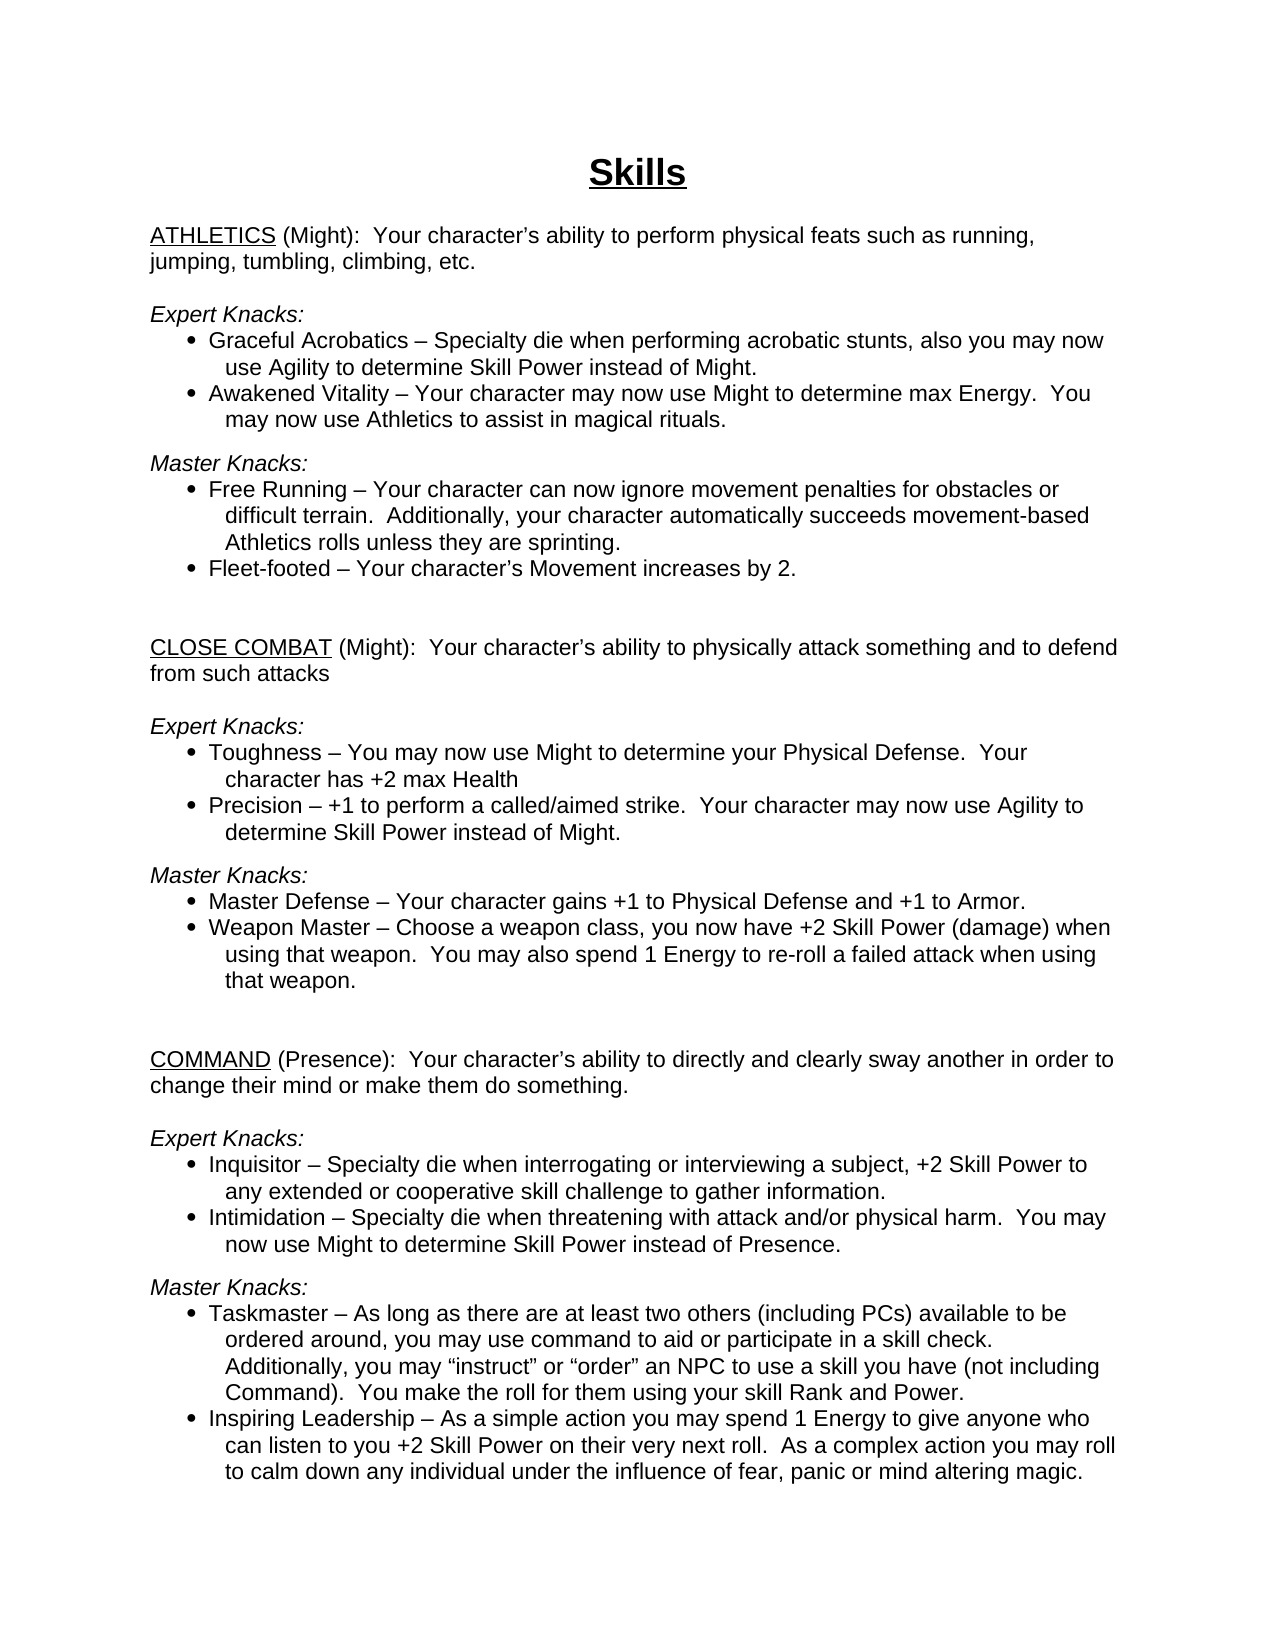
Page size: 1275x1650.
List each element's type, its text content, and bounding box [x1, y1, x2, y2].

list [187, 1405, 1125, 1484]
text COMMAND (Presence): Your character’s ability to directly and clearly sway another in order to change their mind or make them do something. [150, 1046, 1125, 1099]
text Skills [150, 150, 1125, 193]
list Graceful Acrobatics – Specialty die when performing acrobatic stunts, also you may now use Agility to determine Skill Power instead of Might. [187, 327, 1125, 380]
text Master Knacks: [150, 1274, 1125, 1300]
text Expert Knacks: [150, 301, 1125, 327]
list Intimidation – Specialty die when threatening with attack and/or physical harm. You may now use Might to determine Skill Power instead of Presence. [187, 1204, 1125, 1257]
text CLOSE COMBAT (Might): Your character’s ability to physically attack something and to defend from such attacks [150, 634, 1125, 687]
list Master Defense – Your character gains +1 to Physical Defense and +1 to Armor. [187, 888, 1125, 914]
text Expert Knacks: [150, 713, 1125, 739]
text Master Knacks: [150, 449, 1125, 476]
text Master Knacks: [150, 862, 1125, 888]
list Precision – +1 to perform a called/aimed strike. Your character may now use Agility to determine Skill Power instead of Might. [187, 792, 1125, 845]
text ATHLETICS (Might): Your character’s ability to perform physical feats such as running, jumping, tumbling, climbing, etc. [150, 222, 1125, 274]
list Weapon Master – Choose a weapon class, you now have +2 Skill Power (damage) when using that weapon. You may also spend 1 Energy to re-roll a failed attack when using that weapon. [187, 914, 1125, 993]
list Taskmaster – As long as there are at least two others (including PCs) available to be ordered around, you may use command to aid or participate in a skill check. Additionally, you may “instruct” or “order” an NPC to use a skill you have (not including Command). You make the roll for them using your skill Rank and Power. [187, 1300, 1125, 1405]
text Expert Knacks: [150, 1125, 1125, 1151]
list Fleet-footed – Your character’s Movement increases by 2. [187, 555, 1125, 581]
list Inquisitor – Specialty die when interrogating or interviewing a subject, +2 Skill Power to any extended or cooperative skill challenge to gather information. [187, 1151, 1125, 1204]
list Awakened Vitality – Your character may now use Might to determine max Energy. You may now use Athletics to assist in magical rituals. [187, 380, 1125, 433]
list Toughness – You may now use Might to determine your Physical Defense. Your character has +2 max Health [187, 739, 1125, 792]
list Free Running – Your character can now ignore movement penalties for obstacles or difficult terrain. Additionally, your character automatically succeeds movement-based Athletics rolls unless they are sprinting. [187, 476, 1125, 555]
